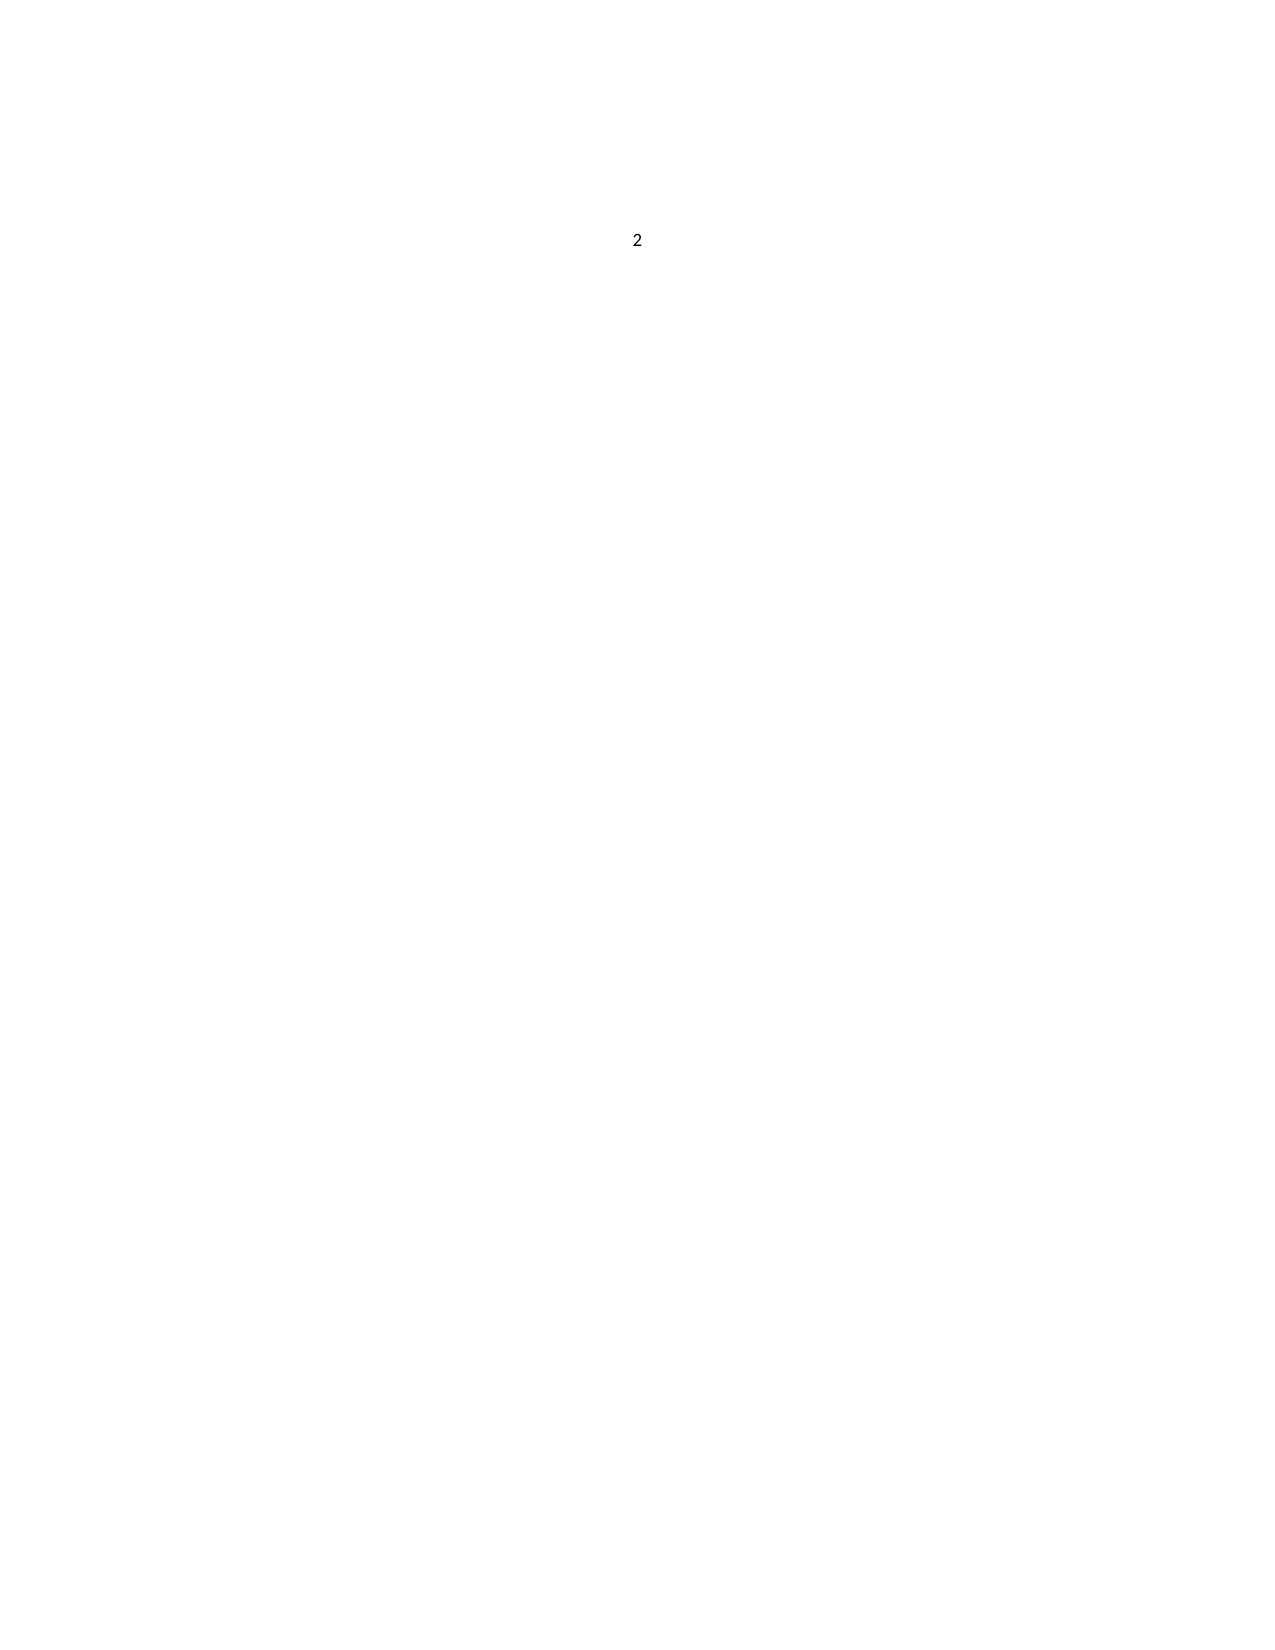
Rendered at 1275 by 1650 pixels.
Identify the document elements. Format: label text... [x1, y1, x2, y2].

text 2 [75, 228, 1200, 251]
